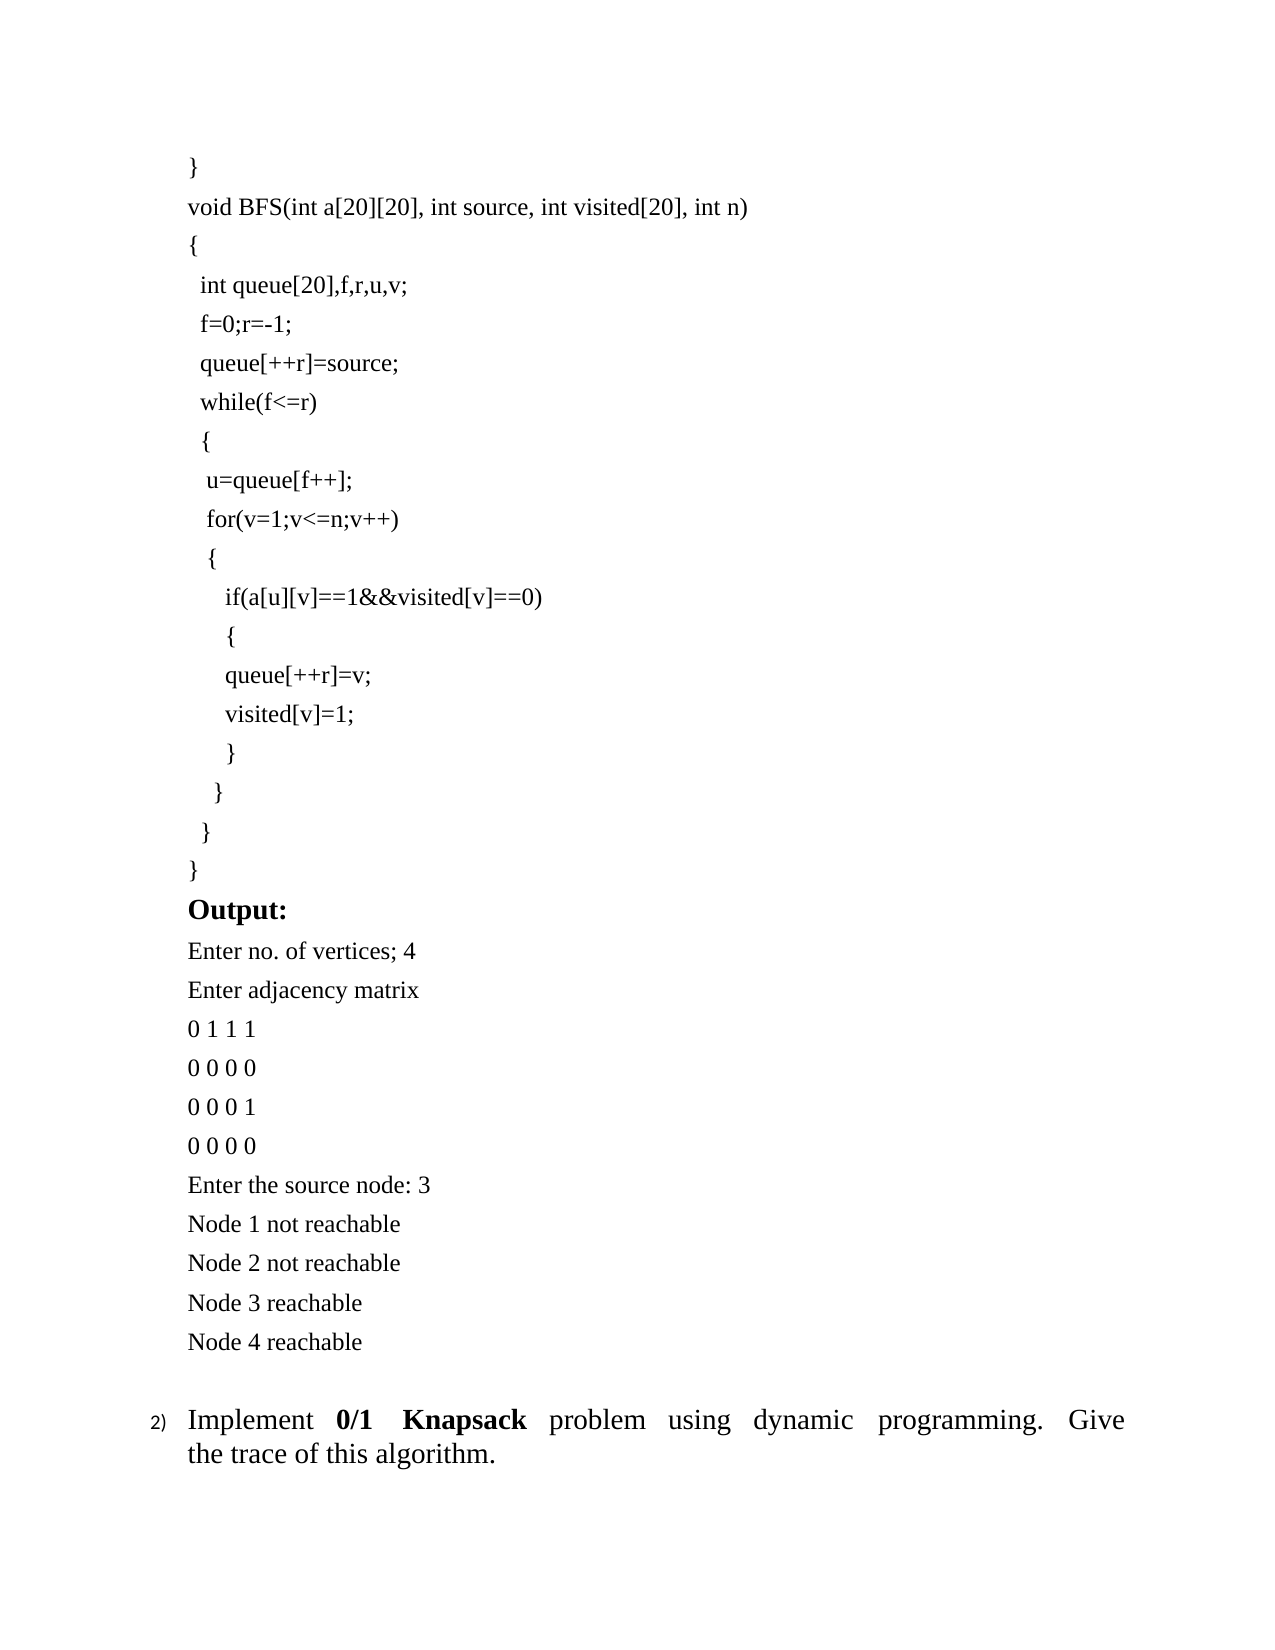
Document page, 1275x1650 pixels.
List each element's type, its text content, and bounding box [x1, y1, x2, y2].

text Output: [187, 892, 1125, 926]
text { [187, 423, 1125, 455]
text } [187, 775, 1125, 806]
text } [187, 814, 1125, 845]
text { [187, 228, 1125, 259]
text 0 0 0 0 [187, 1129, 1125, 1160]
text f=0;r=-1; [187, 306, 1125, 337]
text } [187, 736, 1125, 767]
text Enter adjacency matrix [187, 973, 1125, 1004]
text } [187, 853, 1125, 884]
text Node 2 not reachable [187, 1246, 1125, 1277]
text while(f<=r) [187, 384, 1125, 416]
text void BFS(int a[20][20], int source, int visited[20], int n) [187, 189, 1125, 220]
text Node 4 reachable [187, 1324, 1125, 1355]
text Enter the source node: 3 [187, 1168, 1125, 1199]
list Implement 0/1 Knapsack problem using dynamic programming. Give the trace of this algorithm. [150, 1402, 1125, 1469]
text for(v=1;v<=n;v++) [187, 502, 1125, 533]
text queue[++r]=source; [187, 345, 1125, 377]
text Node 3 reachable [187, 1285, 1125, 1316]
text { [187, 541, 1125, 572]
text Node 1 not reachable [187, 1207, 1125, 1238]
text int queue[20],f,r,u,v; [187, 267, 1125, 298]
text { [187, 619, 1125, 650]
text 0 1 1 1 [187, 1012, 1125, 1043]
text queue[++r]=v; [187, 658, 1125, 689]
text Enter no. of vertices; 4 [187, 933, 1125, 965]
text u=queue[f++]; [187, 462, 1125, 494]
text if(a[u][v]==1&&visited[v]==0) [187, 580, 1125, 611]
text visited[v]=1; [187, 697, 1125, 728]
text 0 0 0 0 [187, 1051, 1125, 1082]
text } [187, 150, 1125, 181]
text 0 0 0 1 [187, 1090, 1125, 1121]
